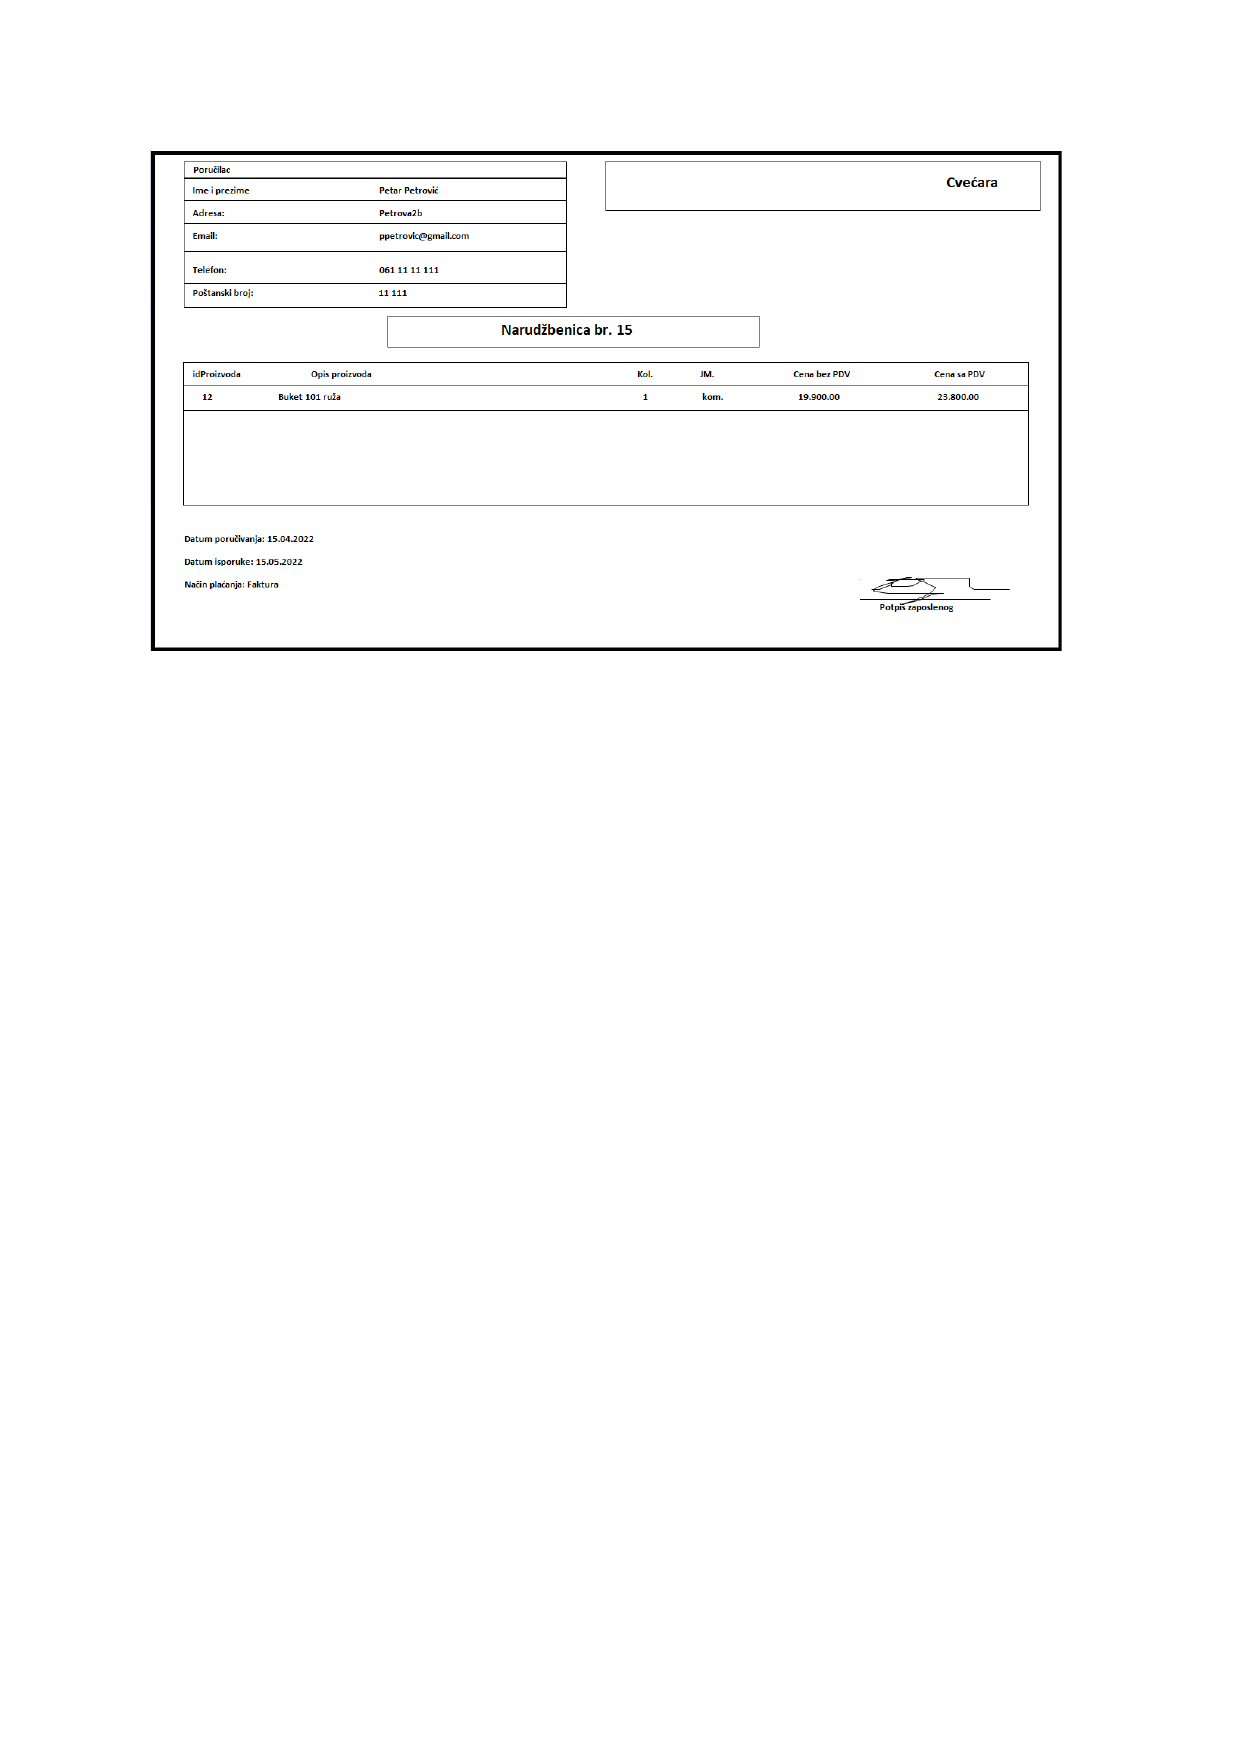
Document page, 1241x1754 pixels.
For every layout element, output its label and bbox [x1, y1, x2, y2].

picture [150, 150, 1062, 651]
